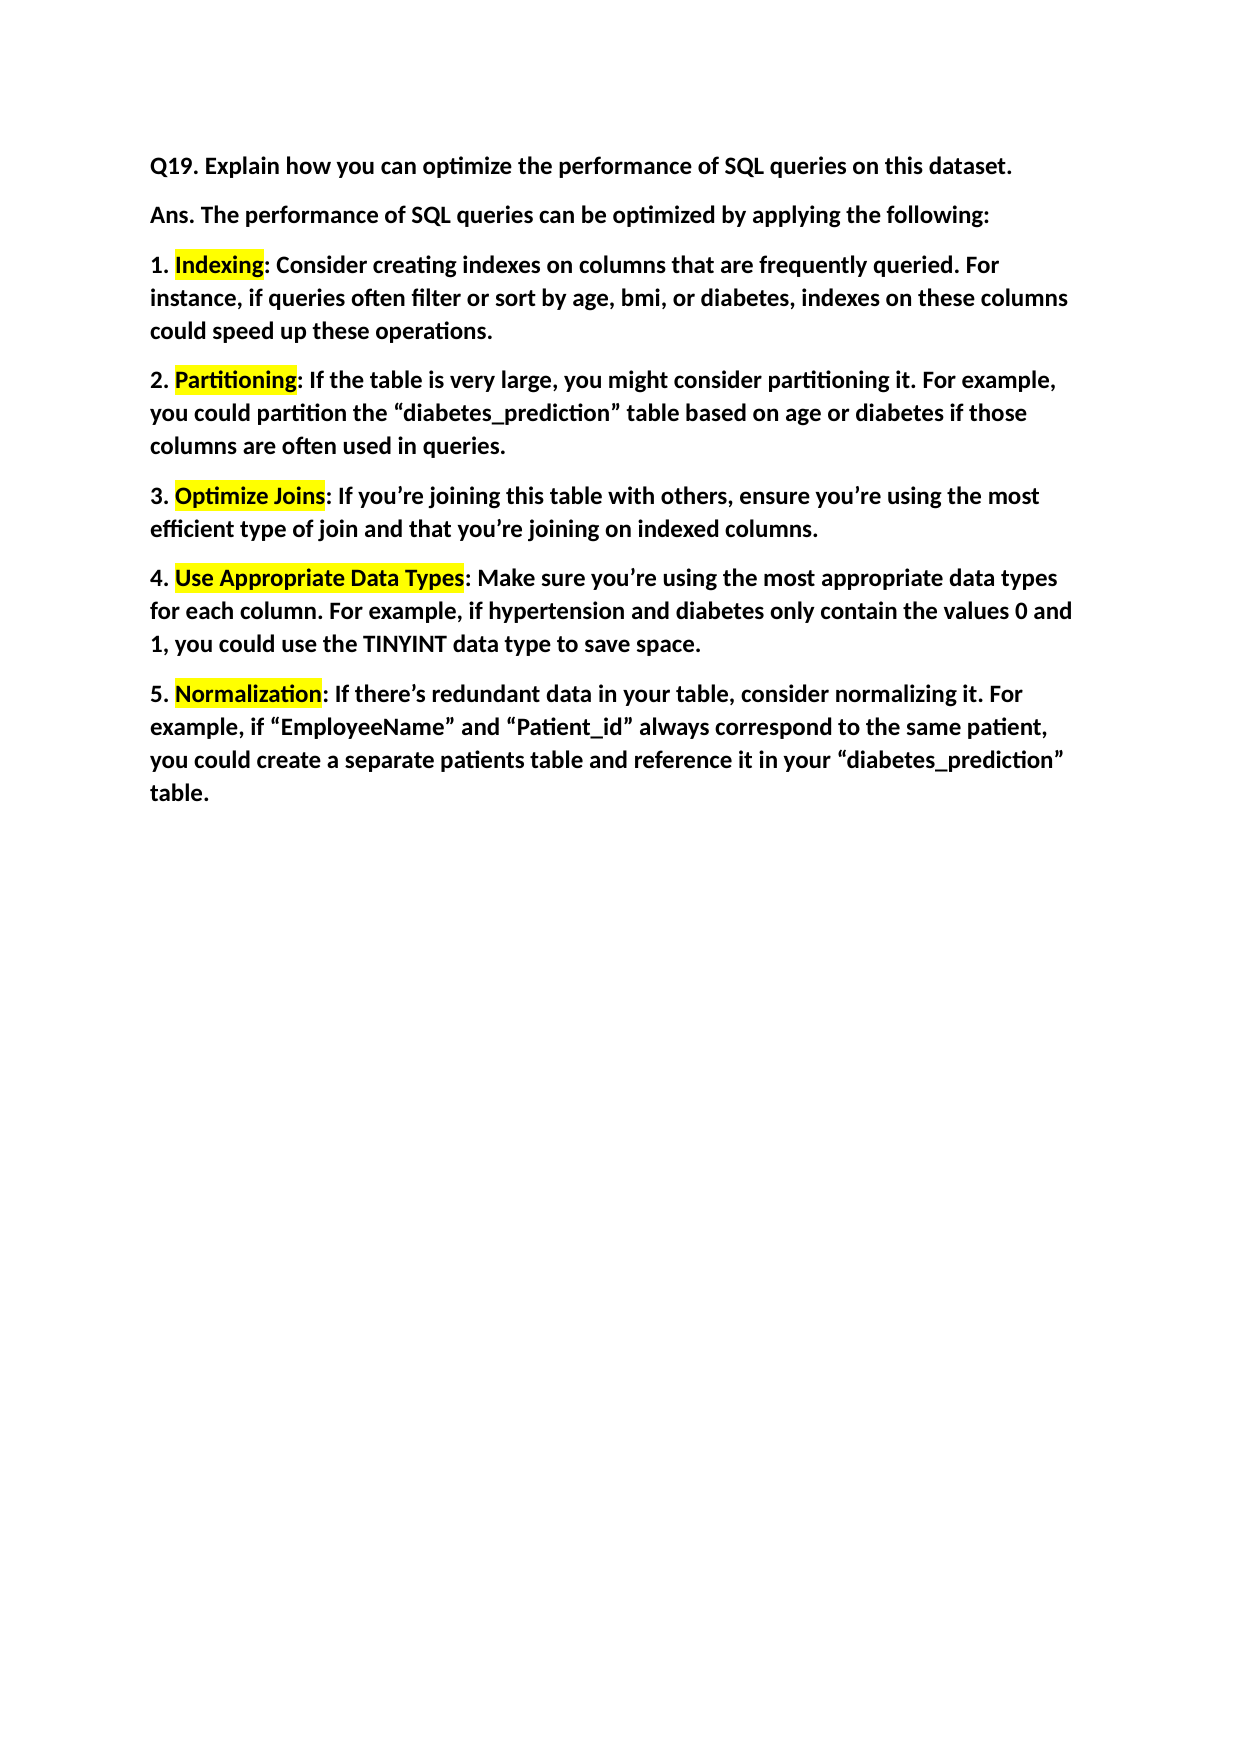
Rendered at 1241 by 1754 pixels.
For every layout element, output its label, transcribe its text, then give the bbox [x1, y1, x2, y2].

text 2. Partitioning: If the table is very large, you might consider partitioning it. For example, you could partition the “diabetes_prediction” table based on age or diabetes if those columns are often used in queries. [150, 364, 1090, 461]
text 4. Use Appropriate Data Types: Make sure you’re using the most appropriate data types for each column. For example, if hypertension and diabetes only contain the values 0 and 1, you could use the TINYINT data type to save space. [150, 562, 1090, 659]
text Q19. Explain how you can optimize the performance of SQL queries on this dataset. [150, 150, 1090, 181]
text 5. Normalization: If there’s redundant data in your table, consider normalizing it. For example, if “EmployeeName” and “Patient_id” always correspond to the same patient, you could create a separate patients table and reference it in your “diabetes_prediction” table. [150, 678, 1090, 807]
text 1. Indexing: Consider creating indexes on columns that are frequently queried. For instance, if queries often filter or sort by age, bmi, or diabetes, indexes on these columns could speed up these operations. [150, 249, 1090, 346]
text Ans. The performance of SQL queries can be optimized by applying the following: [150, 199, 1090, 230]
text 3. Optimize Joins: If you’re joining this table with others, ensure you’re using the most efficient type of join and that you’re joining on indexed columns. [150, 480, 1090, 543]
